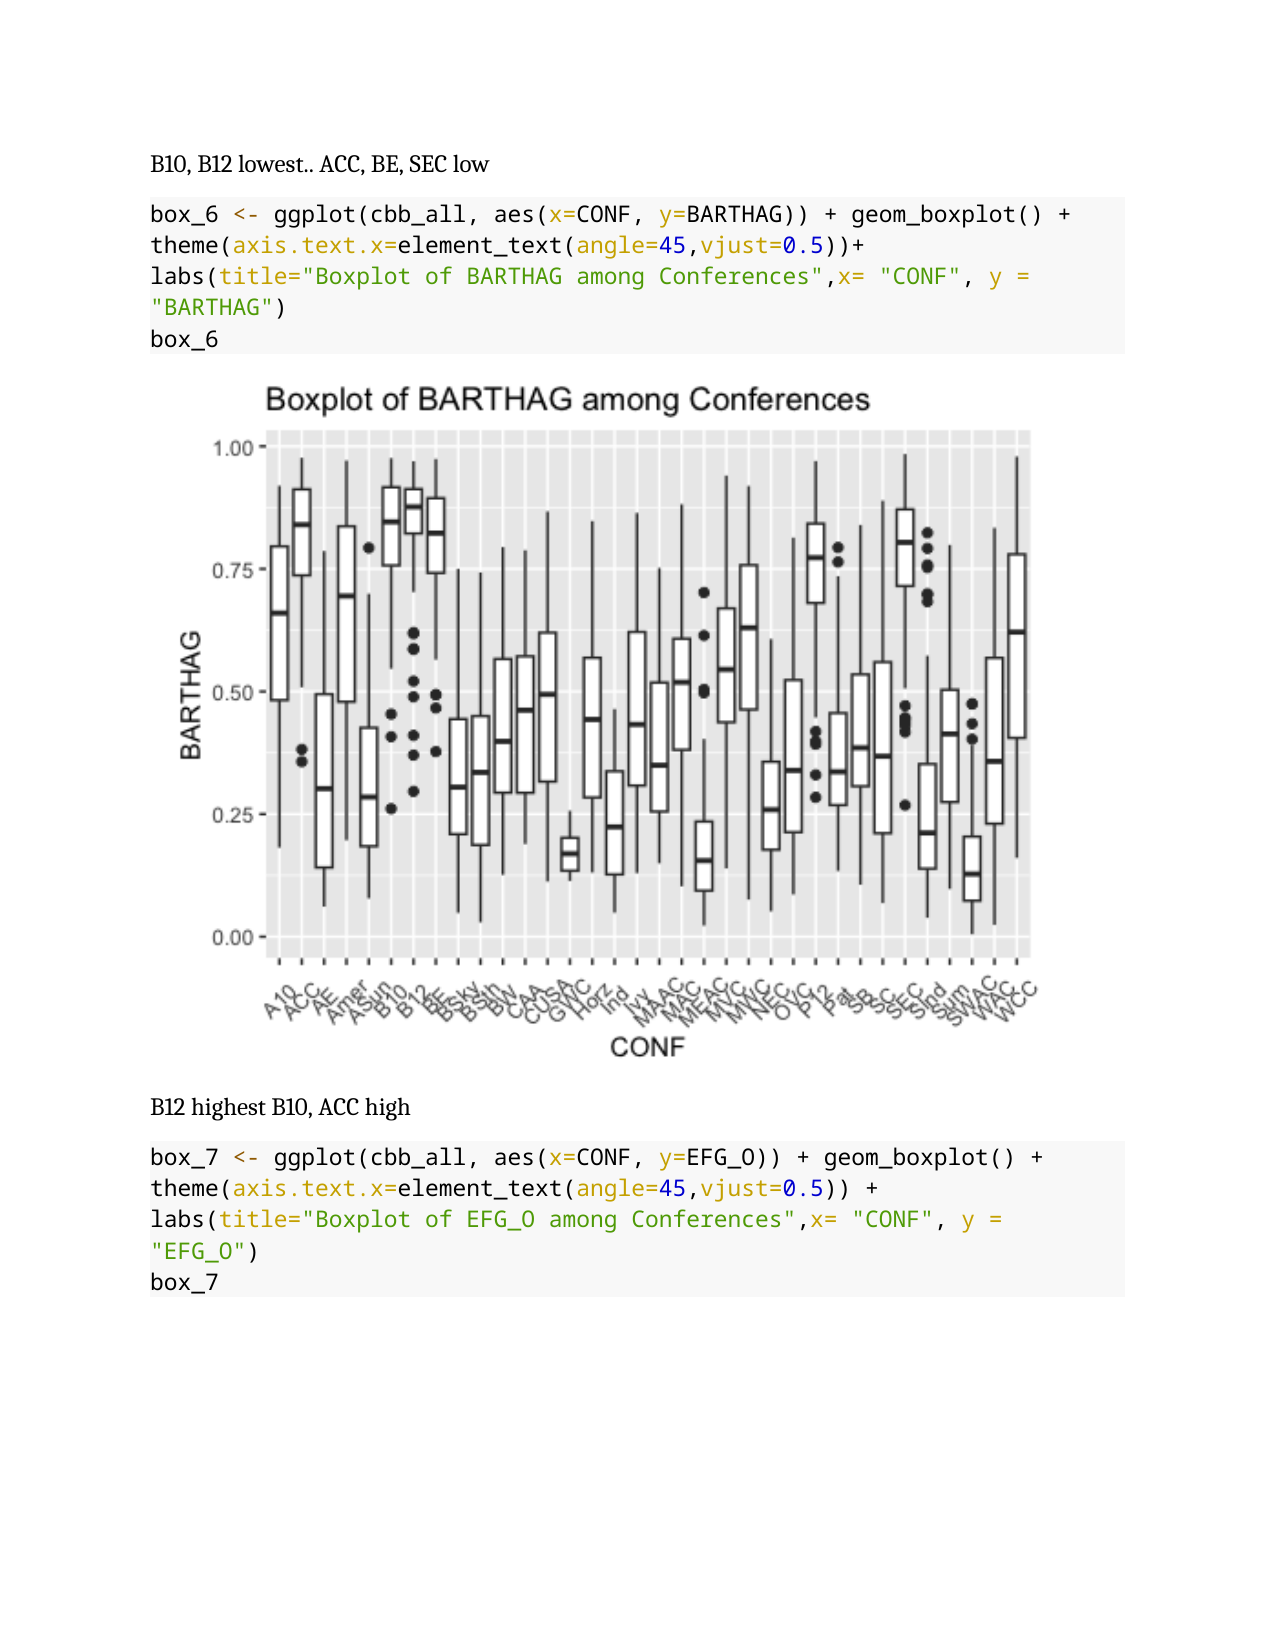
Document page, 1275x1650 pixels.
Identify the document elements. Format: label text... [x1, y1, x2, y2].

text box_6 <- ggplot(cbb_all, aes(x=CONF, y=BARTHAG)) + geom_boxplot() + theme(axis.text.x=element_text(angle=45,vjust=0.5))+ labs(title="Boxplot of BARTHAG among Conferences",x= "CONF", y = "BARTHAG") box_6 [150, 197, 1125, 354]
text B10, B12 lowest.. ACC, BE, SEC low [150, 150, 1125, 179]
text box_7 <- ggplot(cbb_all, aes(x=CONF, y=EFG_O)) + geom_boxplot() + theme(axis.text.x=element_text(angle=45,vjust=0.5)) + labs(title="Boxplot of EFG_O among Conferences",x= "CONF", y = "EFG_O") box_7 [150, 1141, 1125, 1297]
picture [168, 374, 1044, 1075]
text B12 highest B10, ACC high [150, 1093, 1125, 1122]
